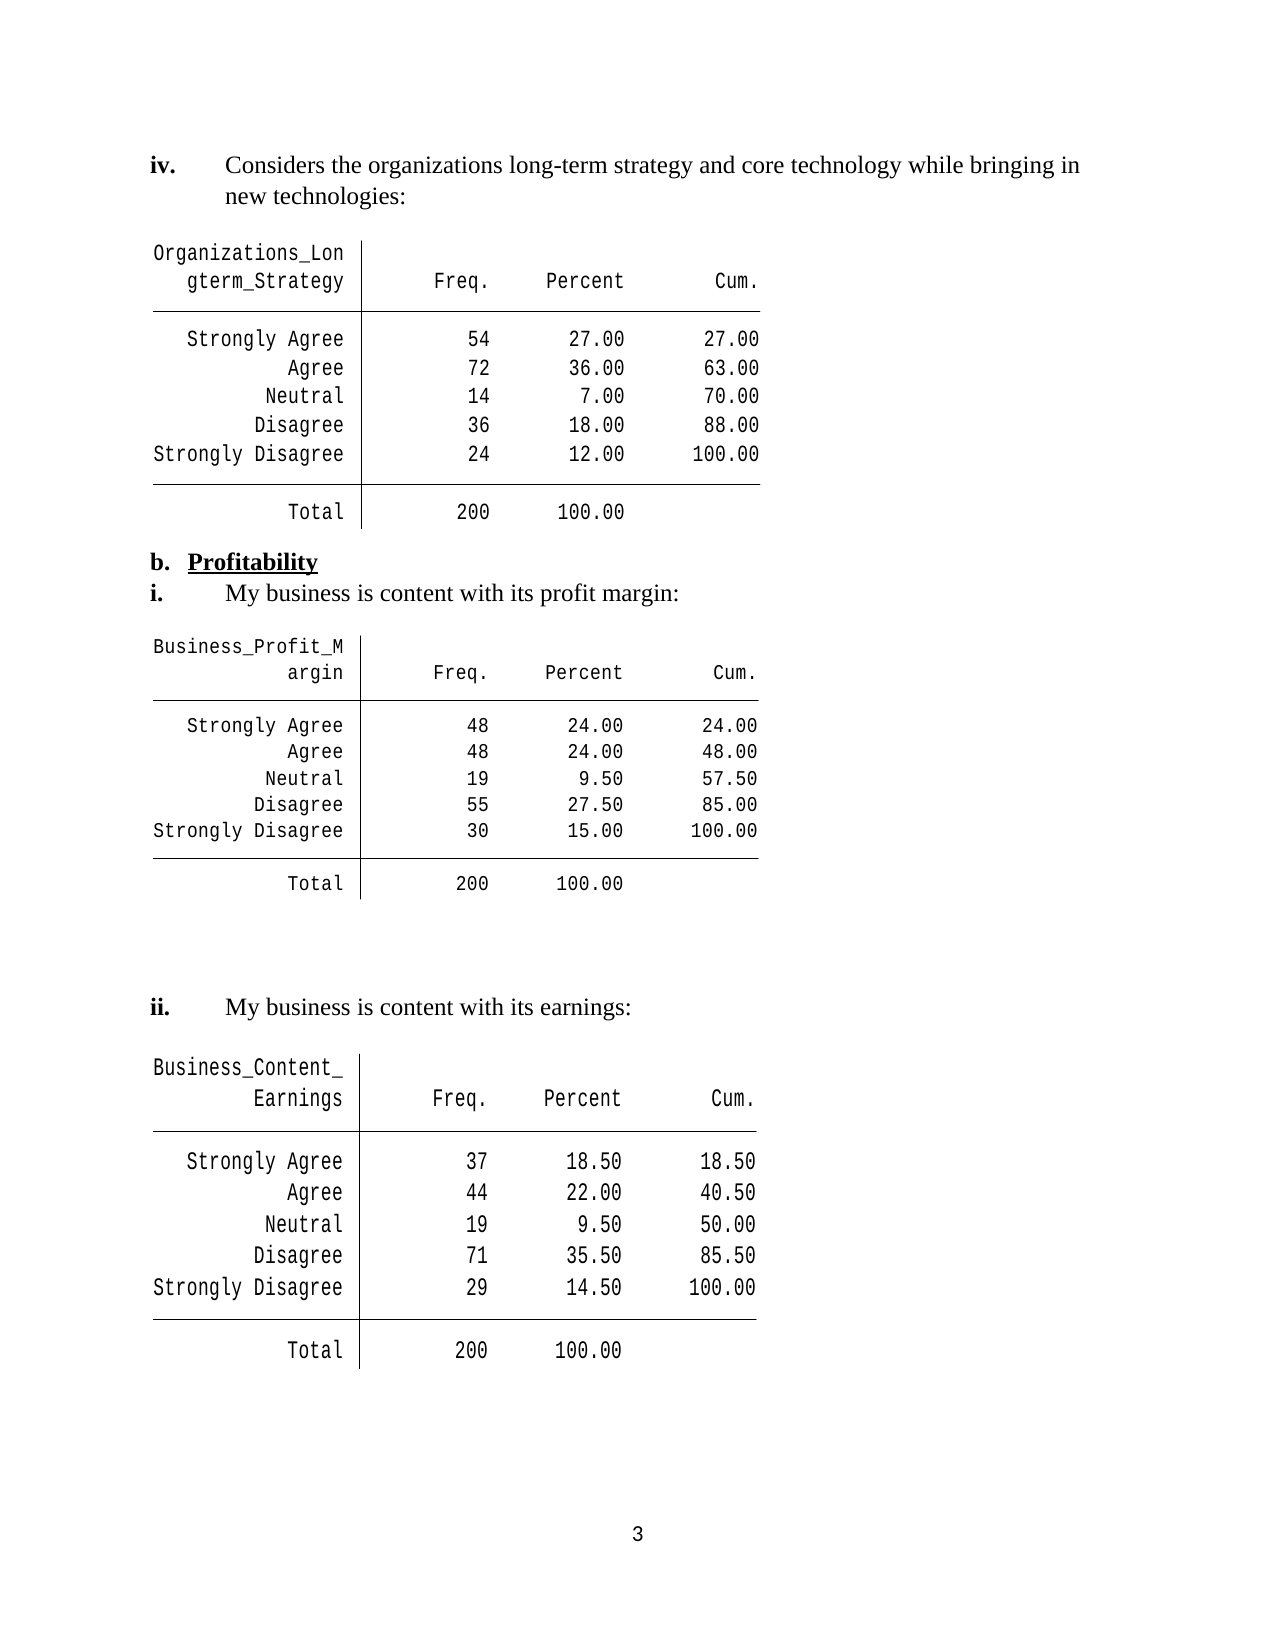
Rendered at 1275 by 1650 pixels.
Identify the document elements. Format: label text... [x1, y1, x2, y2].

list Considers the organizations long-term strategy and core technology while bringing in new technologies: [150, 150, 1125, 210]
list My business is content with its earnings: [150, 992, 1125, 1021]
list My business is content with its profit margin: [150, 578, 1125, 607]
list Profitability [150, 547, 1125, 576]
